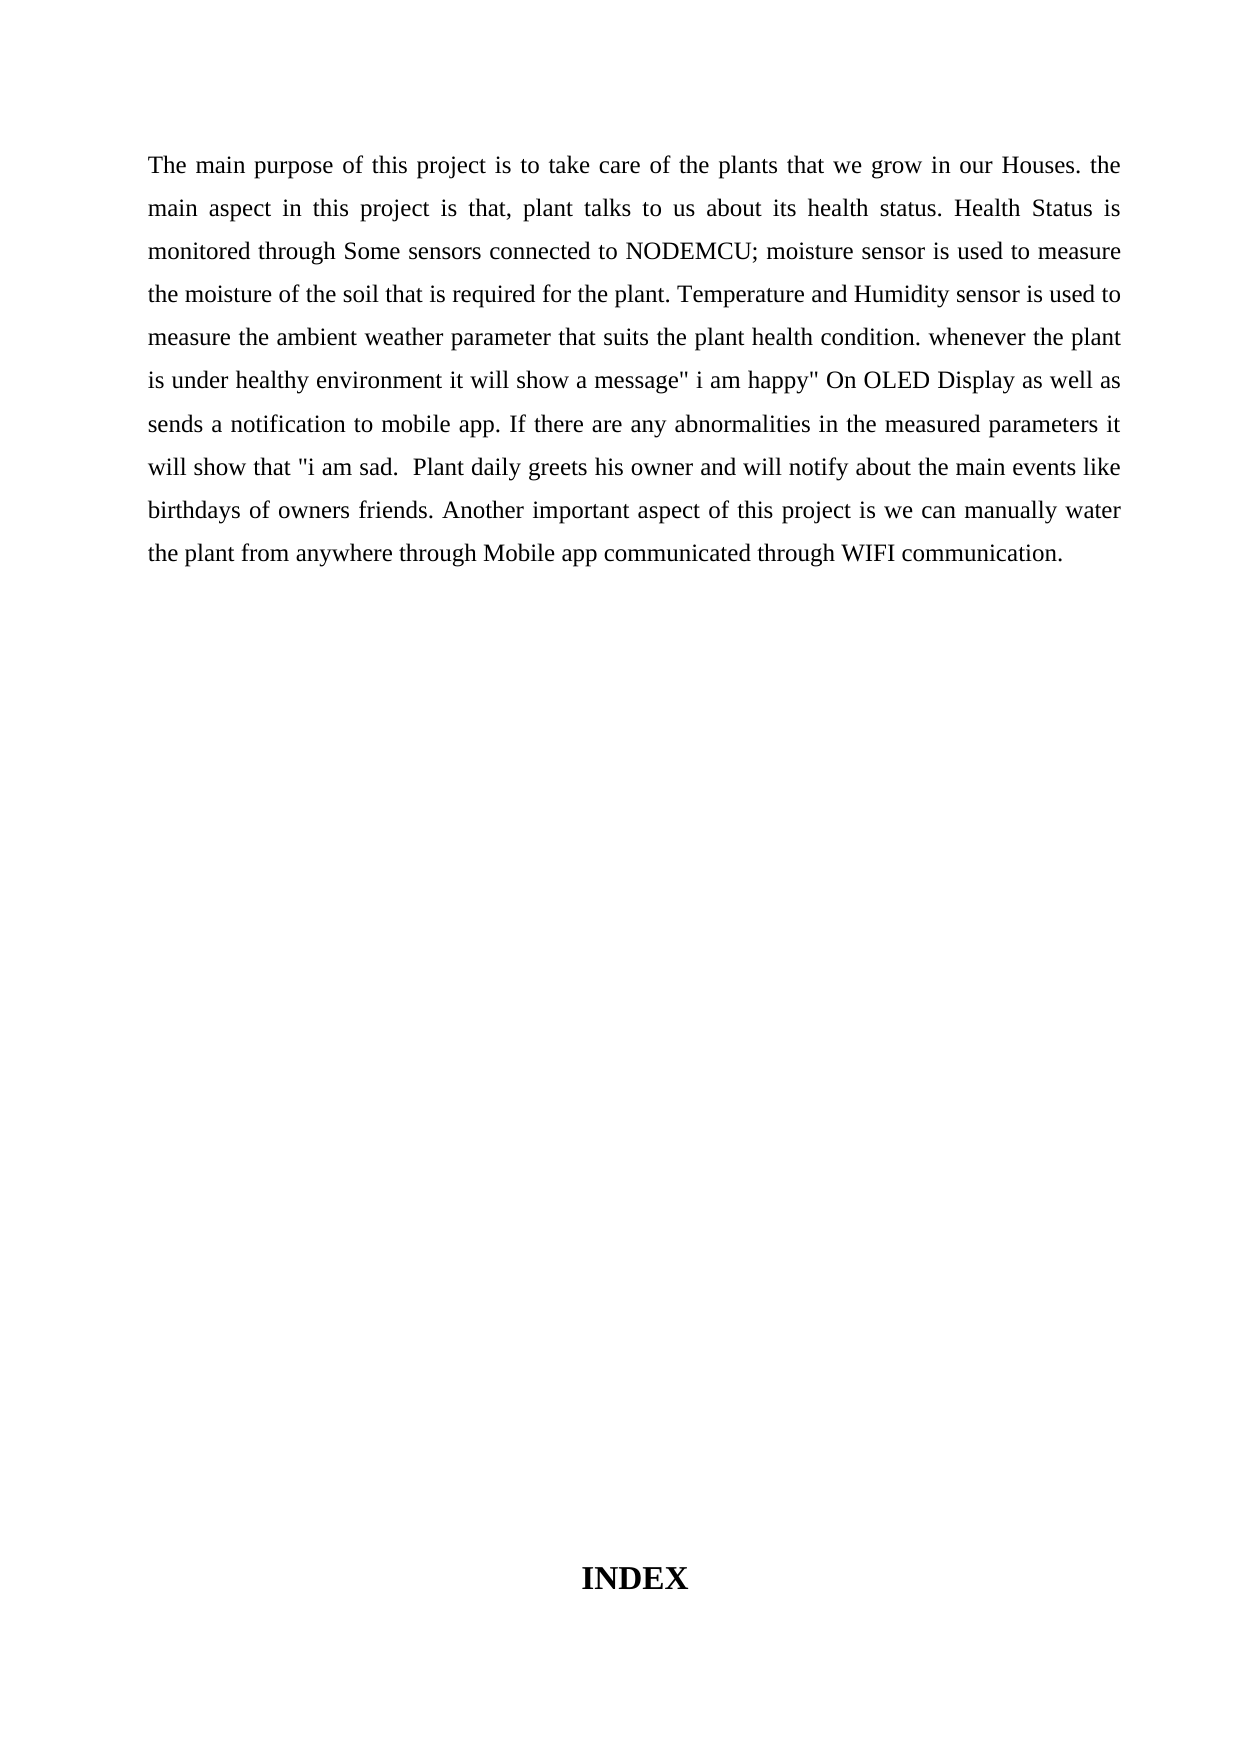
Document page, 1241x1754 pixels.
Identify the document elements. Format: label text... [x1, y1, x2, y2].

text INDEX [148, 1558, 1122, 1596]
text The main purpose of this project is to take care of the plants that we grow in our Houses. the main aspect in this project is that, plant talks to us about its health status. Health Status is monitored through Some sensors connected to NODEMCU; moisture sensor is used to measure the moisture of the soil that is required for the plant. Temperature and Humidity sensor is used to measure the ambient weather parameter that suits the plant health condition. whenever the plant is under healthy environment it will show a message" i am happy" On OLED Display as well as sends a notification to mobile app. If there are any abnormalities in the measured parameters it will show that "i am sad. Plant daily greets his owner and will notify about the main events like birthdays of owners friends. Another important aspect of this project is we can manually water the plant from anywhere through Mobile app communicated through WIFI communication. [148, 150, 1122, 567]
